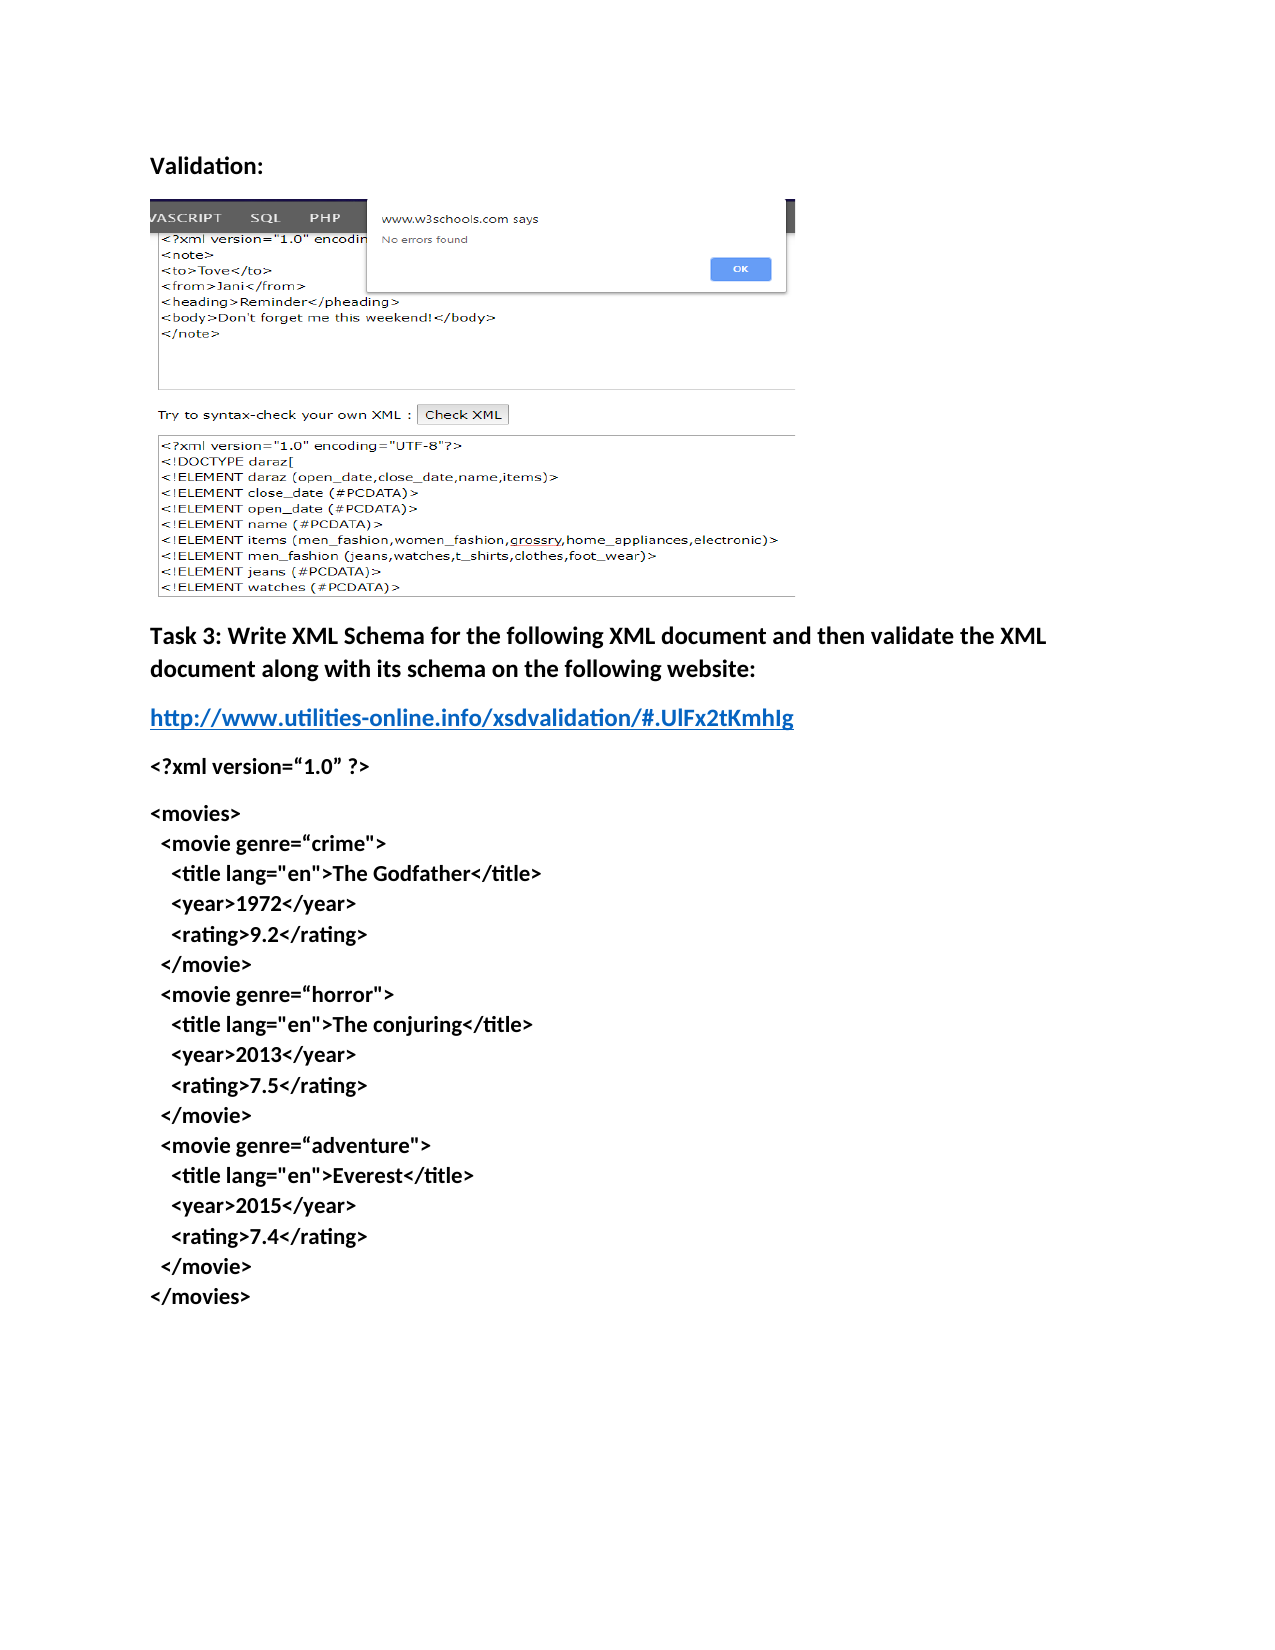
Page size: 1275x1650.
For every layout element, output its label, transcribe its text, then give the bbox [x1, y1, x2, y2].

picture [150, 199, 796, 602]
text Task 3: Write XML Schema for the following XML document and then validate the XML document along with its schema on the following website: [150, 620, 1125, 683]
text http://www.utilities-online.info/xsdvalidation/#.UlFx2tKmhIg [150, 702, 1125, 733]
text <?xml version=“1.0” ?> [150, 752, 1125, 780]
text <movies> <movie genre=“crime"> <title lang="en">The Godfather</title> <year>1972</year> <rating>9.2</rating> </movie> <movie genre=“horror"> <title lang="en">The conjuring</title> <year>2013</year> <rating>7.5</rating> </movie> <movie genre=“adventure"> <title lang="en">Everest</title> <year>2015</year> <rating>7.4</rating> </movie> </movies> [150, 799, 1125, 1310]
text Validation: [150, 150, 1125, 181]
